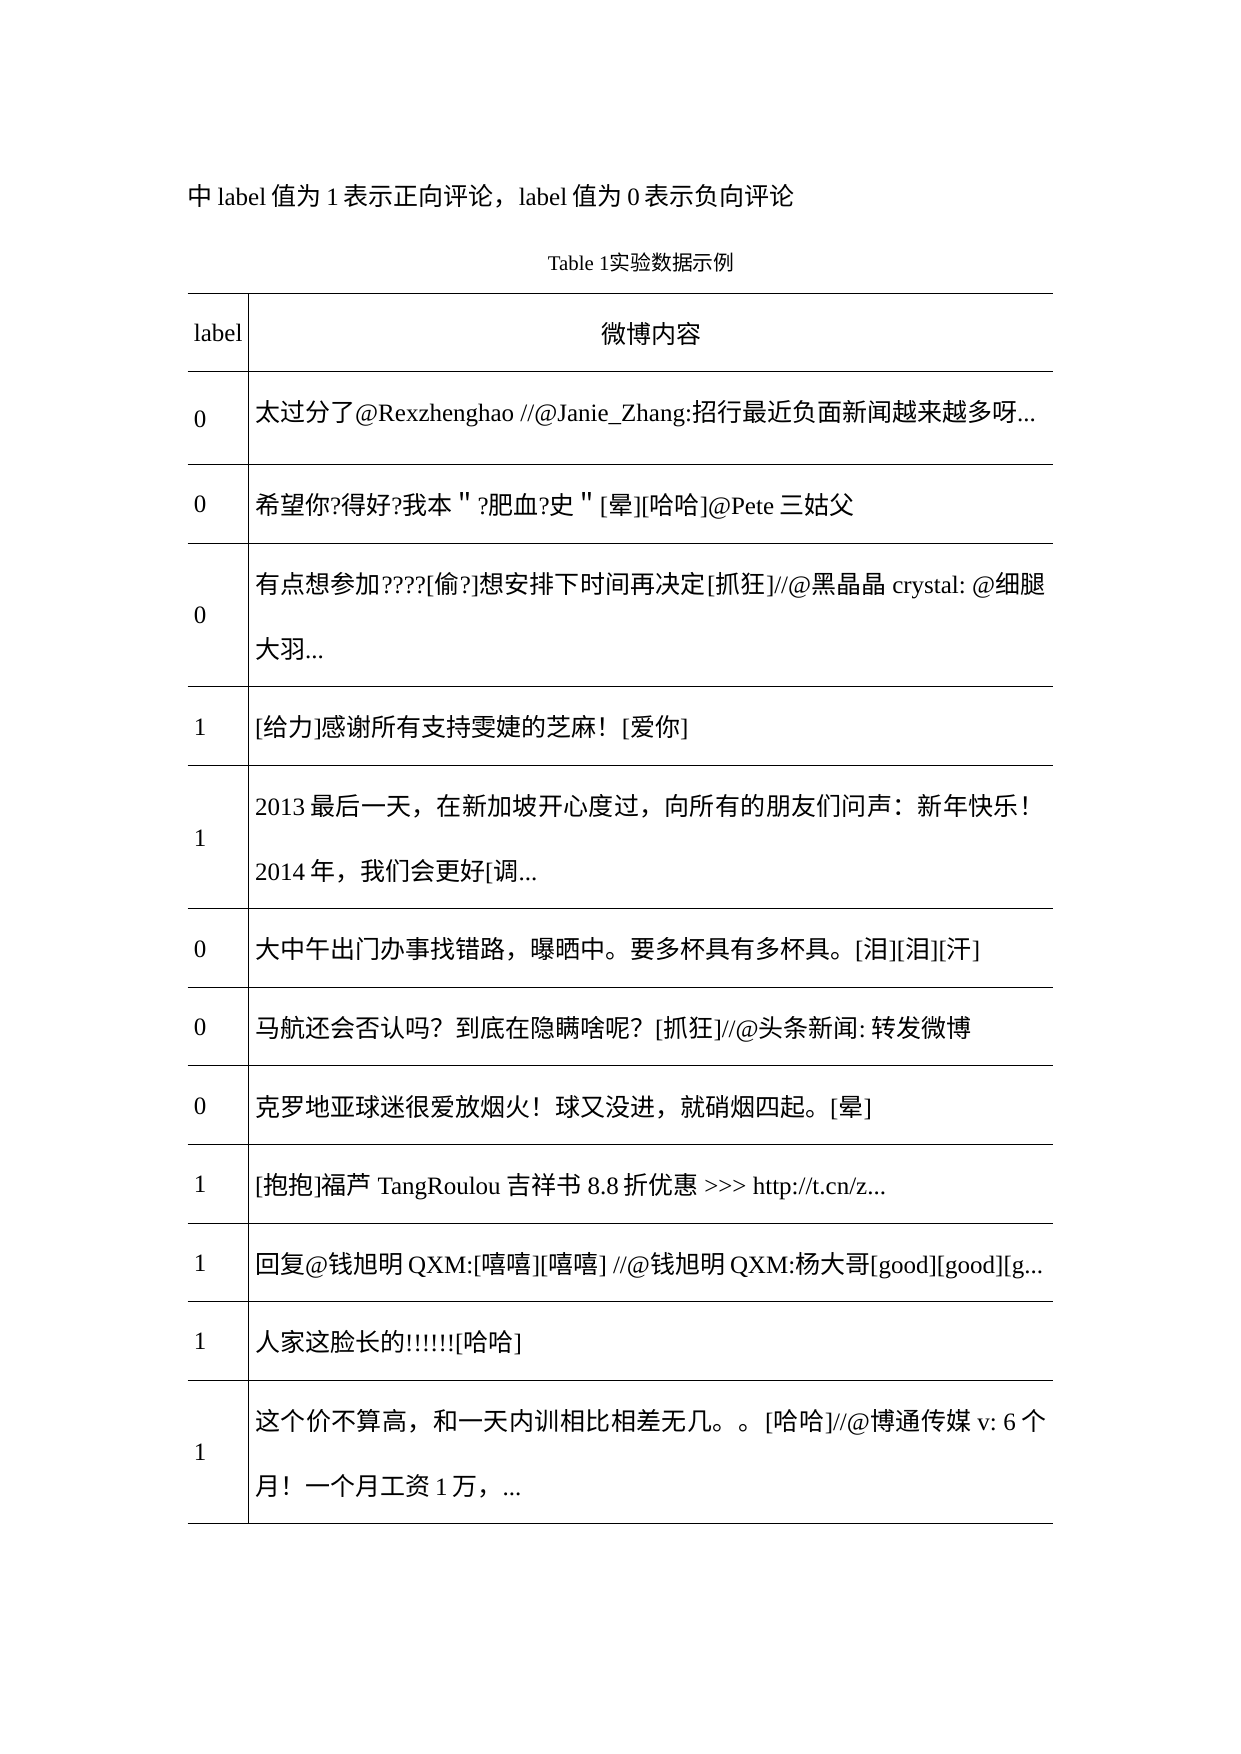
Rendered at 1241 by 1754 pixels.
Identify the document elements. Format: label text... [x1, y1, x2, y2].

table_cell 有点想参加????[偷?]想安排下时间再决定[抓狂]//@黑晶晶crystal: @细腿大羽... [249, 544, 1053, 686]
table_cell 1 [188, 1381, 248, 1523]
table_cell 0 [188, 544, 248, 686]
table_cell 人家这脸长的!!!!!![哈哈] [249, 1302, 1053, 1379]
table_cell 0 [188, 372, 248, 464]
table_cell 0 [188, 909, 248, 987]
table_cell 马航还会否认吗？到底在隐瞒啥呢？[抓狂]//@头条新闻: 转发微博 [249, 988, 1053, 1065]
table_cell [抱抱]福芦 TangRoulou 吉祥书 8.8折优惠 >>> http://t.cn/z... [249, 1145, 1053, 1222]
table_cell 1 [188, 1145, 248, 1222]
table_header 微博内容 [249, 294, 1053, 371]
table_cell 回复@钱旭明QXM:[嘻嘻][嘻嘻] //@钱旭明QXM:杨大哥[good][good][g... [249, 1224, 1053, 1301]
table_cell 1 [188, 1224, 248, 1301]
table_cell 这个价不算高，和一天内训相比相差无几。。[哈哈]//@博通传媒v: 6个月！一个月工资1万，... [249, 1381, 1053, 1523]
table_cell 1 [188, 766, 248, 908]
table_cell 0 [188, 988, 248, 1065]
table_cell 克罗地亚球迷很爱放烟火！球又没进，就硝烟四起。[晕] [249, 1066, 1053, 1144]
table_header label [188, 294, 248, 371]
table_cell 0 [188, 465, 248, 543]
table_cell 1 [188, 1302, 248, 1379]
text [187, 162, 1053, 227]
table_cell 太过分了@Rexzhenghao //@Janie_Zhang:招行最近负面新闻越来越多呀... [249, 372, 1053, 464]
table_cell 希望你?得好?我本＂?肥血?史＂[晕][哈哈]@Pete三姑父 [249, 465, 1053, 543]
table_cell [给力]感谢所有支持雯婕的芝麻！[爱你] [249, 687, 1053, 765]
table_cell 0 [188, 1066, 248, 1144]
table_cell 大中午出门办事找错路，曝晒中。要多杯具有多杯具。[泪][泪][汗] [249, 909, 1053, 987]
text Table 1实验数据示例 [187, 245, 1053, 278]
table_cell 1 [188, 687, 248, 765]
table_cell 2013最后一天，在新加坡开心度过，向所有的朋友们问声：新年快乐！2014年，我们会更好[调... [249, 766, 1053, 908]
